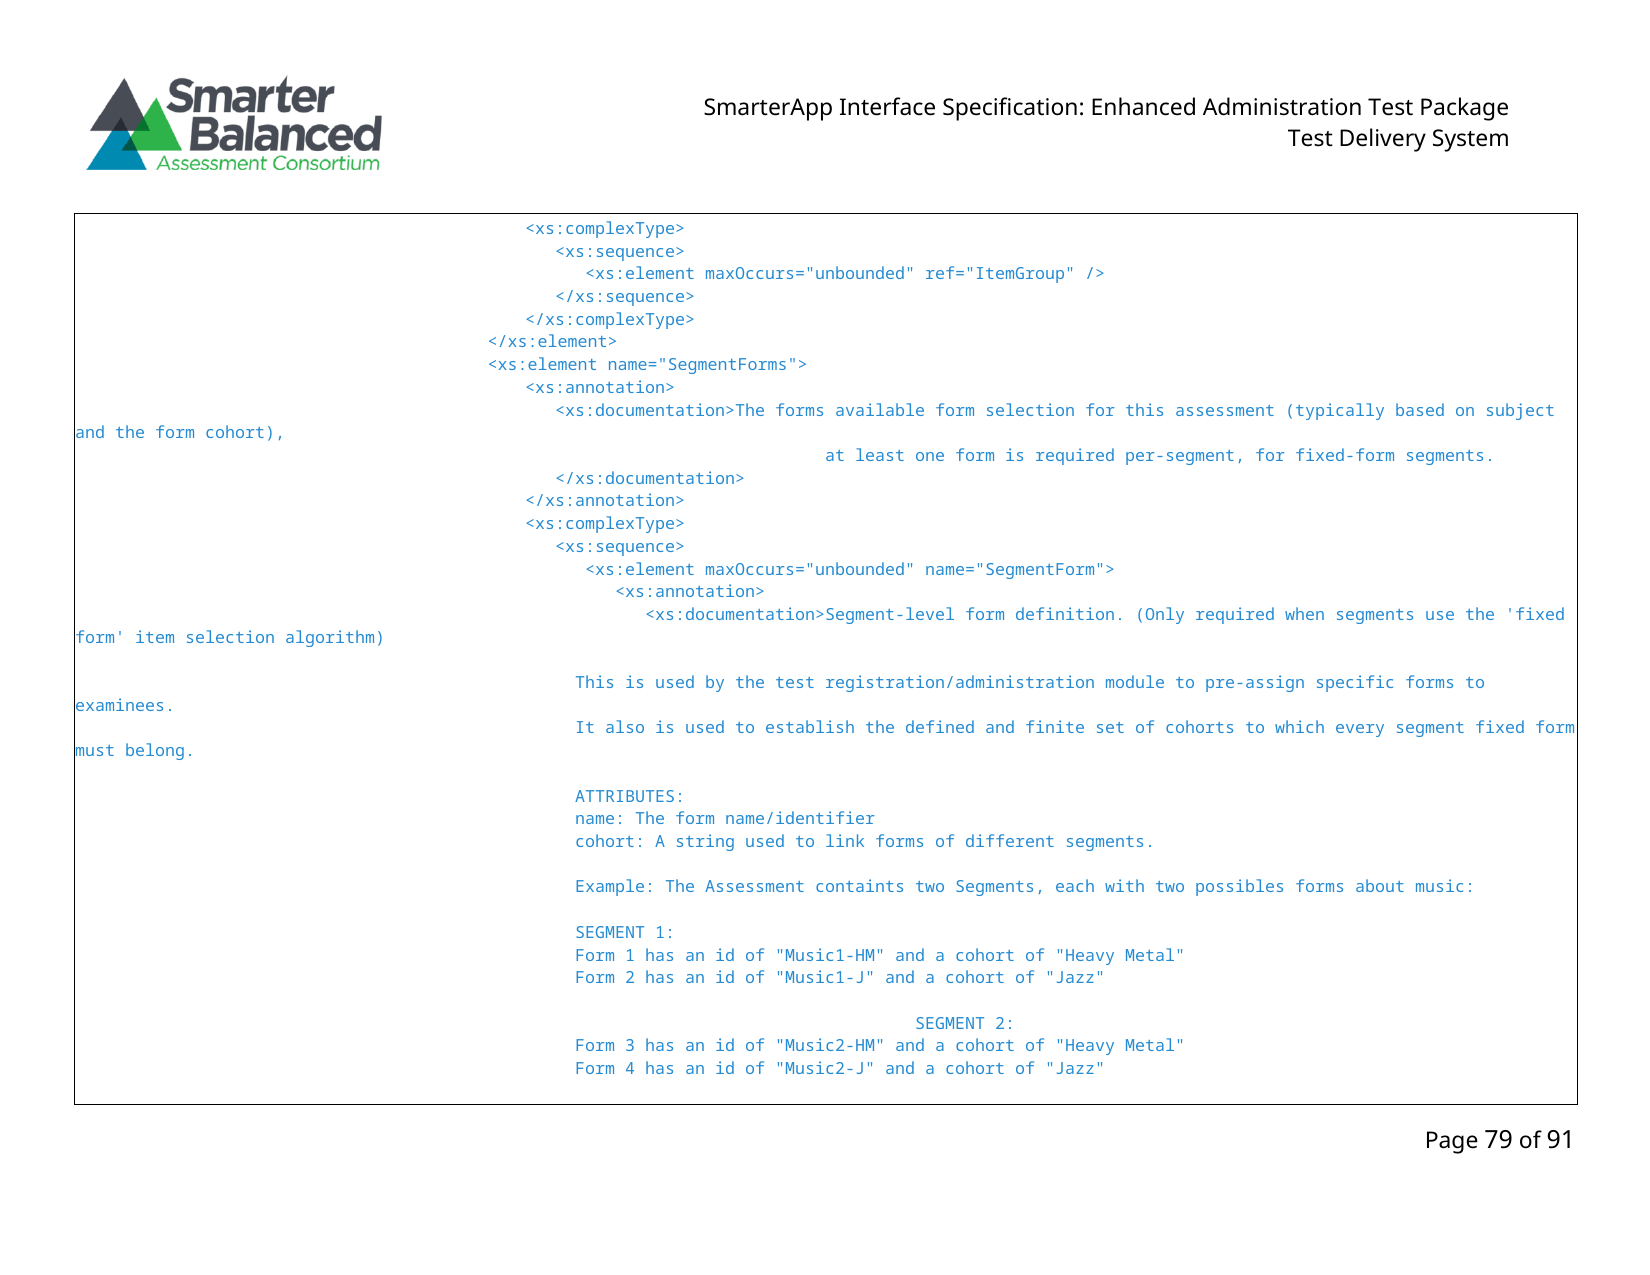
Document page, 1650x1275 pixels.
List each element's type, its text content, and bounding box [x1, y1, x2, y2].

text </xs:documentation> [75, 466, 1575, 489]
text SEGMENT 1: [75, 920, 1575, 943]
text <xs:element maxOccurs="unbounded" name="SegmentForm"> [75, 557, 1575, 580]
text </xs:annotation> [75, 489, 1575, 512]
text Form 1 has an id of "Music1-HM" and a cohort of "Heavy Metal" [75, 943, 1575, 966]
text </xs:element> [75, 330, 1575, 353]
text at least one form is required per-segment, for fixed-form segments. [75, 443, 1575, 466]
text It also is used to establish the defined and finite set of cohorts to which every segment fixed form must belong. [75, 716, 1575, 761]
text Form 3 has an id of "Music2-HM" and a cohort of "Heavy Metal" [75, 1034, 1575, 1057]
text SEGMENT 2: [75, 1011, 1575, 1034]
text </xs:complexType> [75, 307, 1575, 330]
text <xs:documentation>The forms available form selection for this assessment (typically based on subject and the form cohort), [75, 398, 1575, 443]
text name: The form name/identifier [75, 807, 1575, 829]
text <xs:complexType> [75, 512, 1575, 534]
text cohort: A string used to link forms of different segments. [75, 829, 1575, 852]
picture [86, 75, 382, 170]
text <xs:complexType> [75, 214, 1577, 239]
text <xs:annotation> [75, 375, 1575, 398]
text <xs:sequence> [75, 239, 1575, 262]
text <xs:element maxOccurs="unbounded" ref="ItemGroup" /> [75, 262, 1575, 284]
text <xs:sequence> [75, 534, 1575, 557]
text Form 4 has an id of "Music2-J" and a cohort of "Jazz" [75, 1057, 1575, 1079]
text <xs:annotation> [75, 580, 1575, 602]
text Example: The Assessment containts two Segments, each with two possibles forms about music: [75, 875, 1575, 898]
text This is used by the test registration/administration module to pre-assign specific forms to examinees. [75, 671, 1575, 716]
text </xs:sequence> [75, 284, 1575, 307]
text <xs:element name="SegmentForms"> [75, 353, 1575, 375]
text ATTRIBUTES: [75, 784, 1575, 807]
text Form 2 has an id of "Music1-J" and a cohort of "Jazz" [75, 966, 1575, 988]
text <xs:documentation>Segment-level form definition. (Only required when segments use the 'fixed form' item selection algorithm) [75, 602, 1575, 648]
